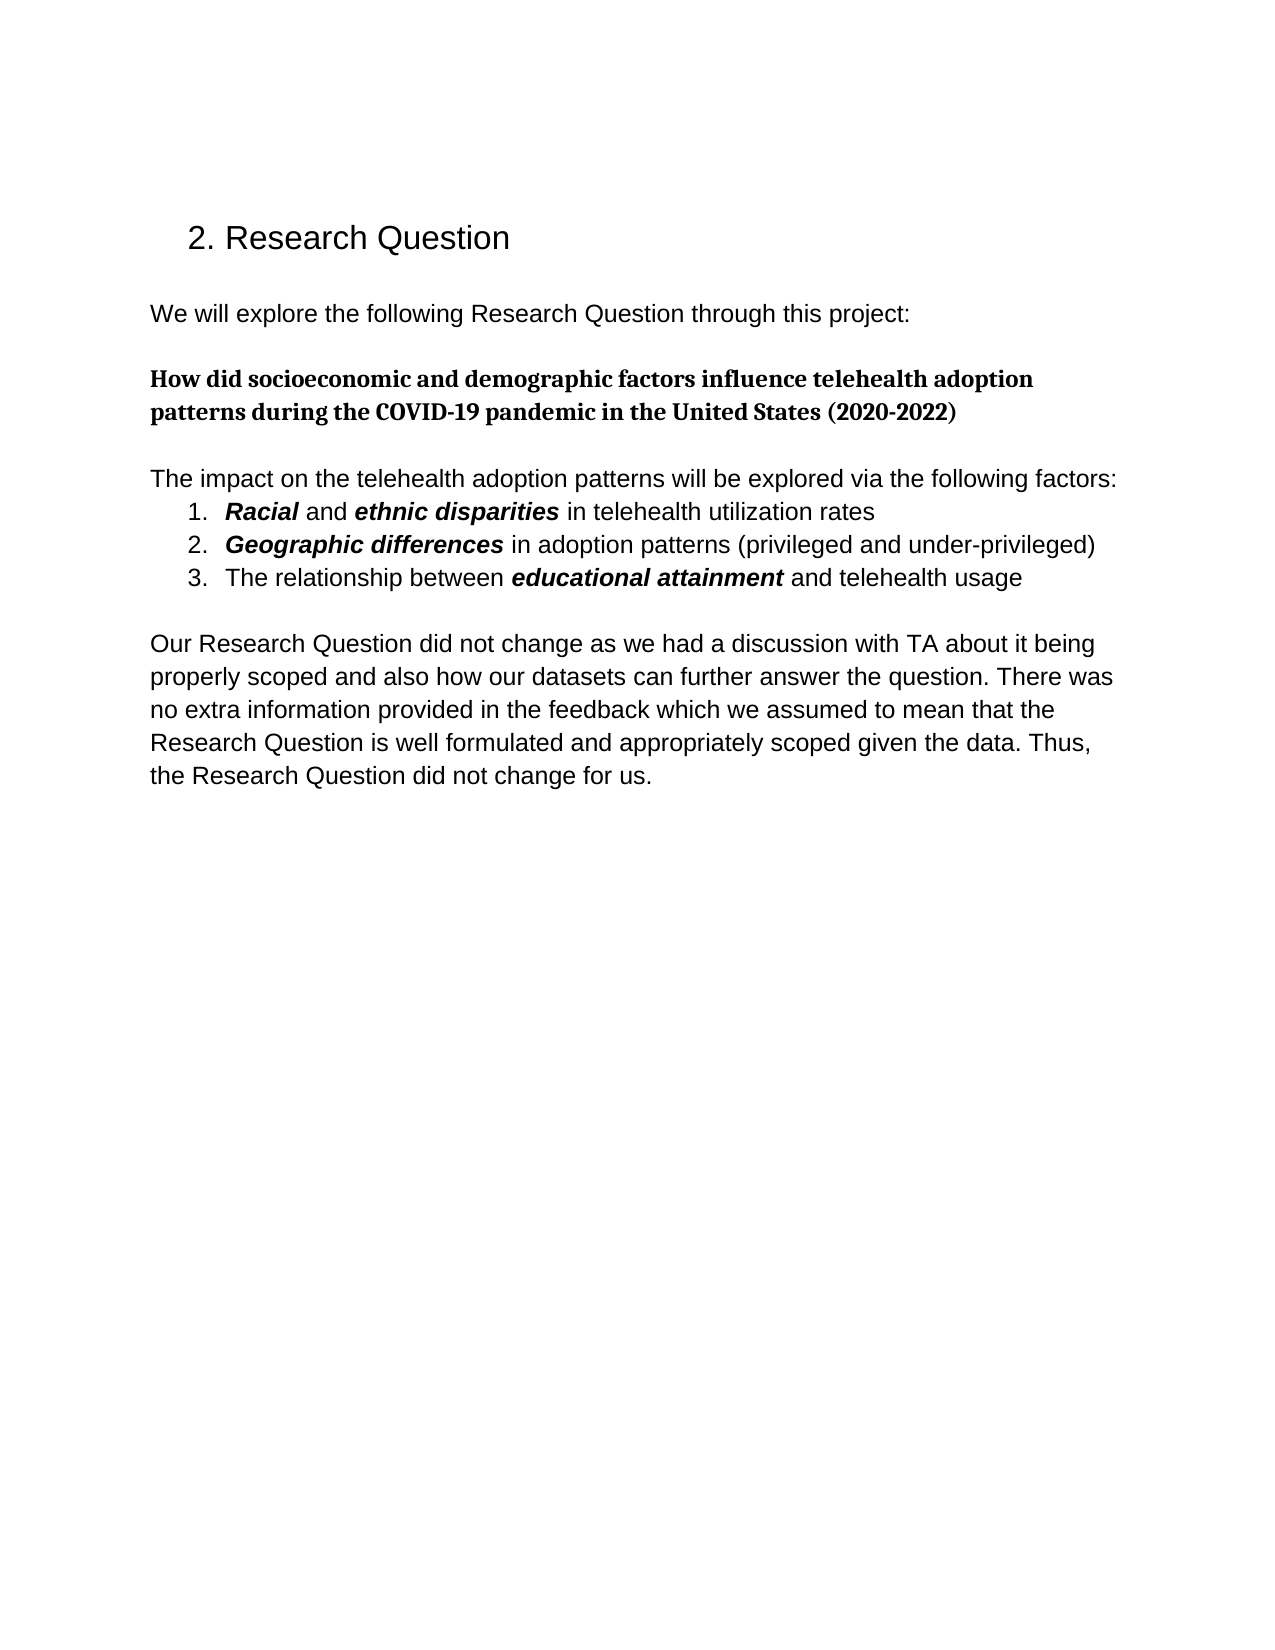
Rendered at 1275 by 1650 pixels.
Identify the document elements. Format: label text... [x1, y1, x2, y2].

text How did socioeconomic and demographic factors influence telehealth adoption patterns during the COVID-19 pandemic in the United States (2020-2022) [150, 365, 1125, 427]
text We will explore the following Research Question through this project: [150, 299, 1125, 328]
list The relationship between educational attainment and telehealth usage [187, 563, 1125, 592]
subtitle Research Question [187, 218, 1125, 256]
text Our Research Question did not change as we had a discussion with TA about it being properly scoped and also how our datasets can further answer the question. There was no extra information provided in the feedback which we assumed to mean that the Research Question is well formulated and appropriately scoped given the data. Thus, the Research Question did not change for us. [150, 629, 1125, 790]
list Racial and ethnic disparities in telehealth utilization rates [187, 497, 1125, 526]
list Geographic differences in adoption patterns (privileged and under-privileged) [187, 530, 1125, 559]
text The impact on the telehealth adoption patterns will be explored via the following factors: [150, 464, 1125, 493]
